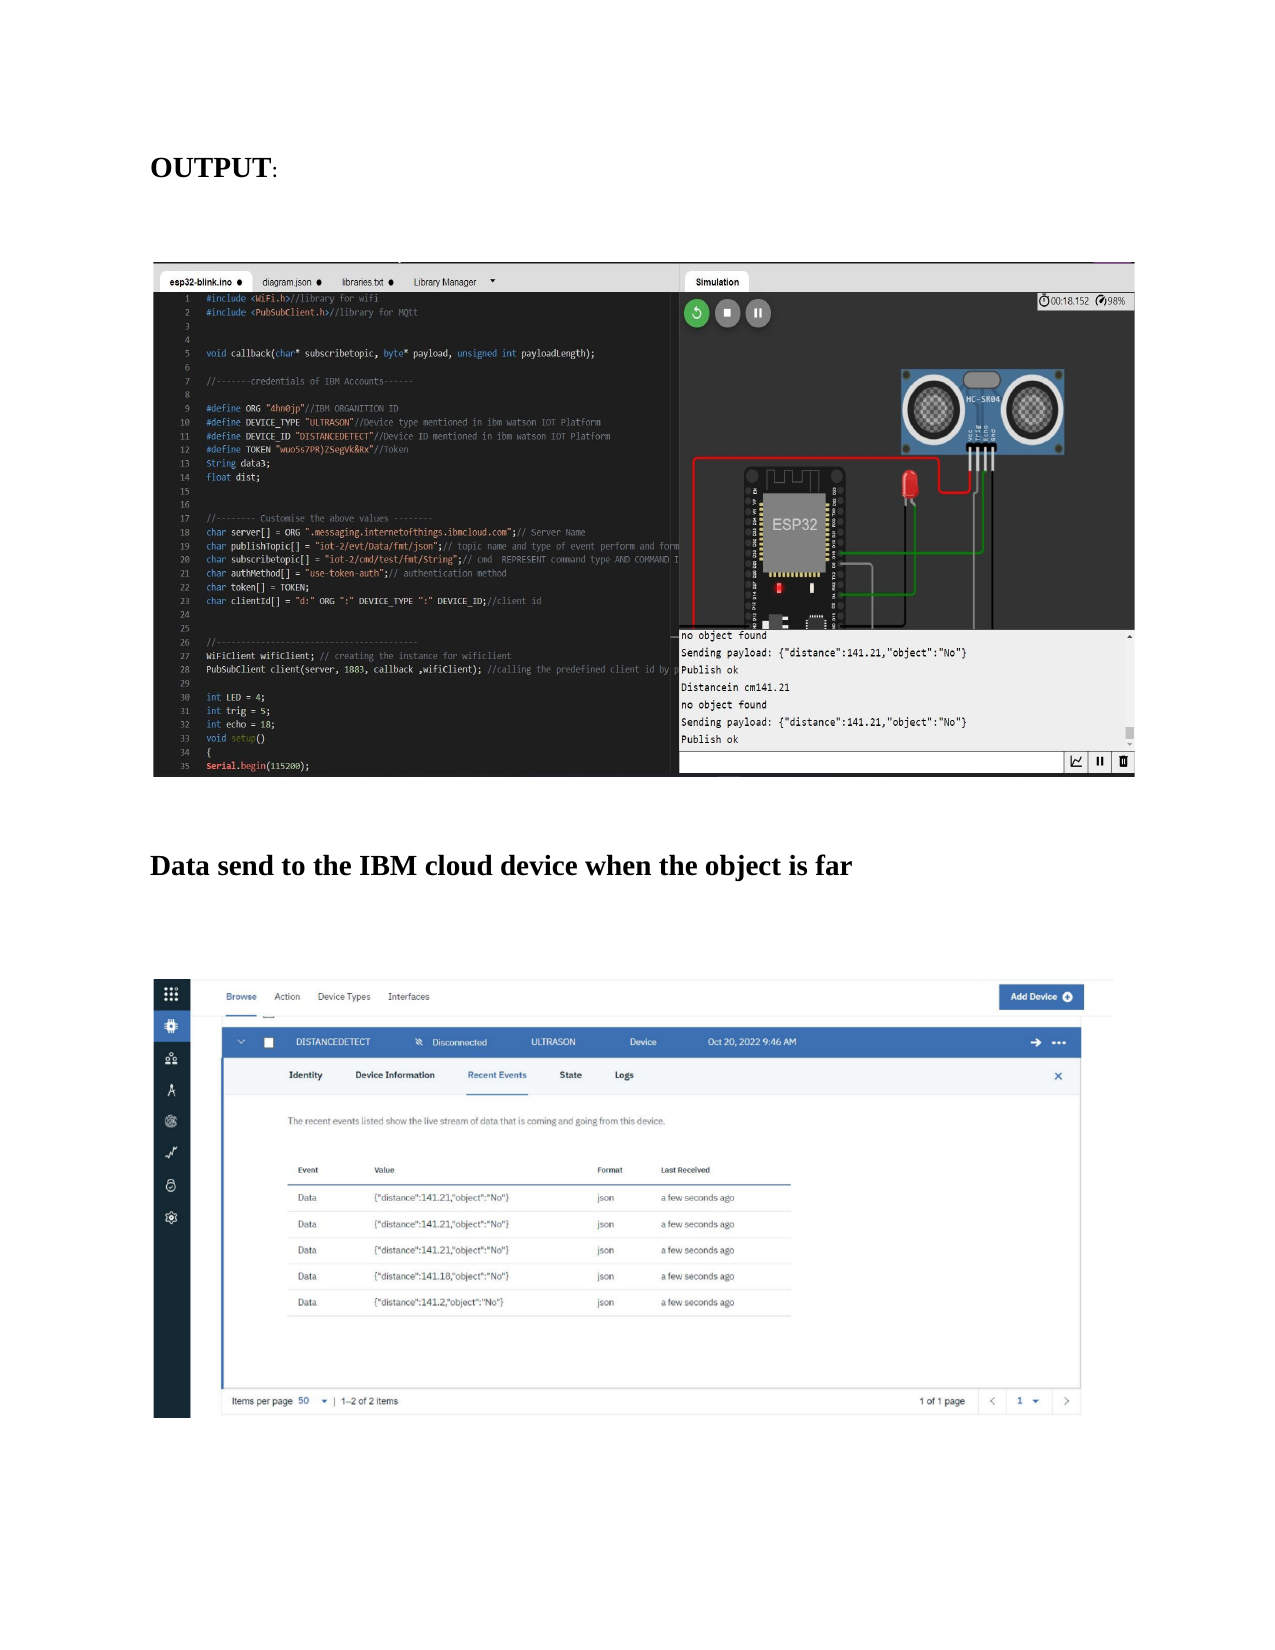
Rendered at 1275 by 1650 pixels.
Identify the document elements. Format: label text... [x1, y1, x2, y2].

picture [153, 979, 1114, 1418]
text Data send to the IBM cloud device when the object is far [150, 848, 1148, 881]
picture [153, 262, 1135, 777]
subtitle OUTPUT: [150, 150, 1148, 184]
